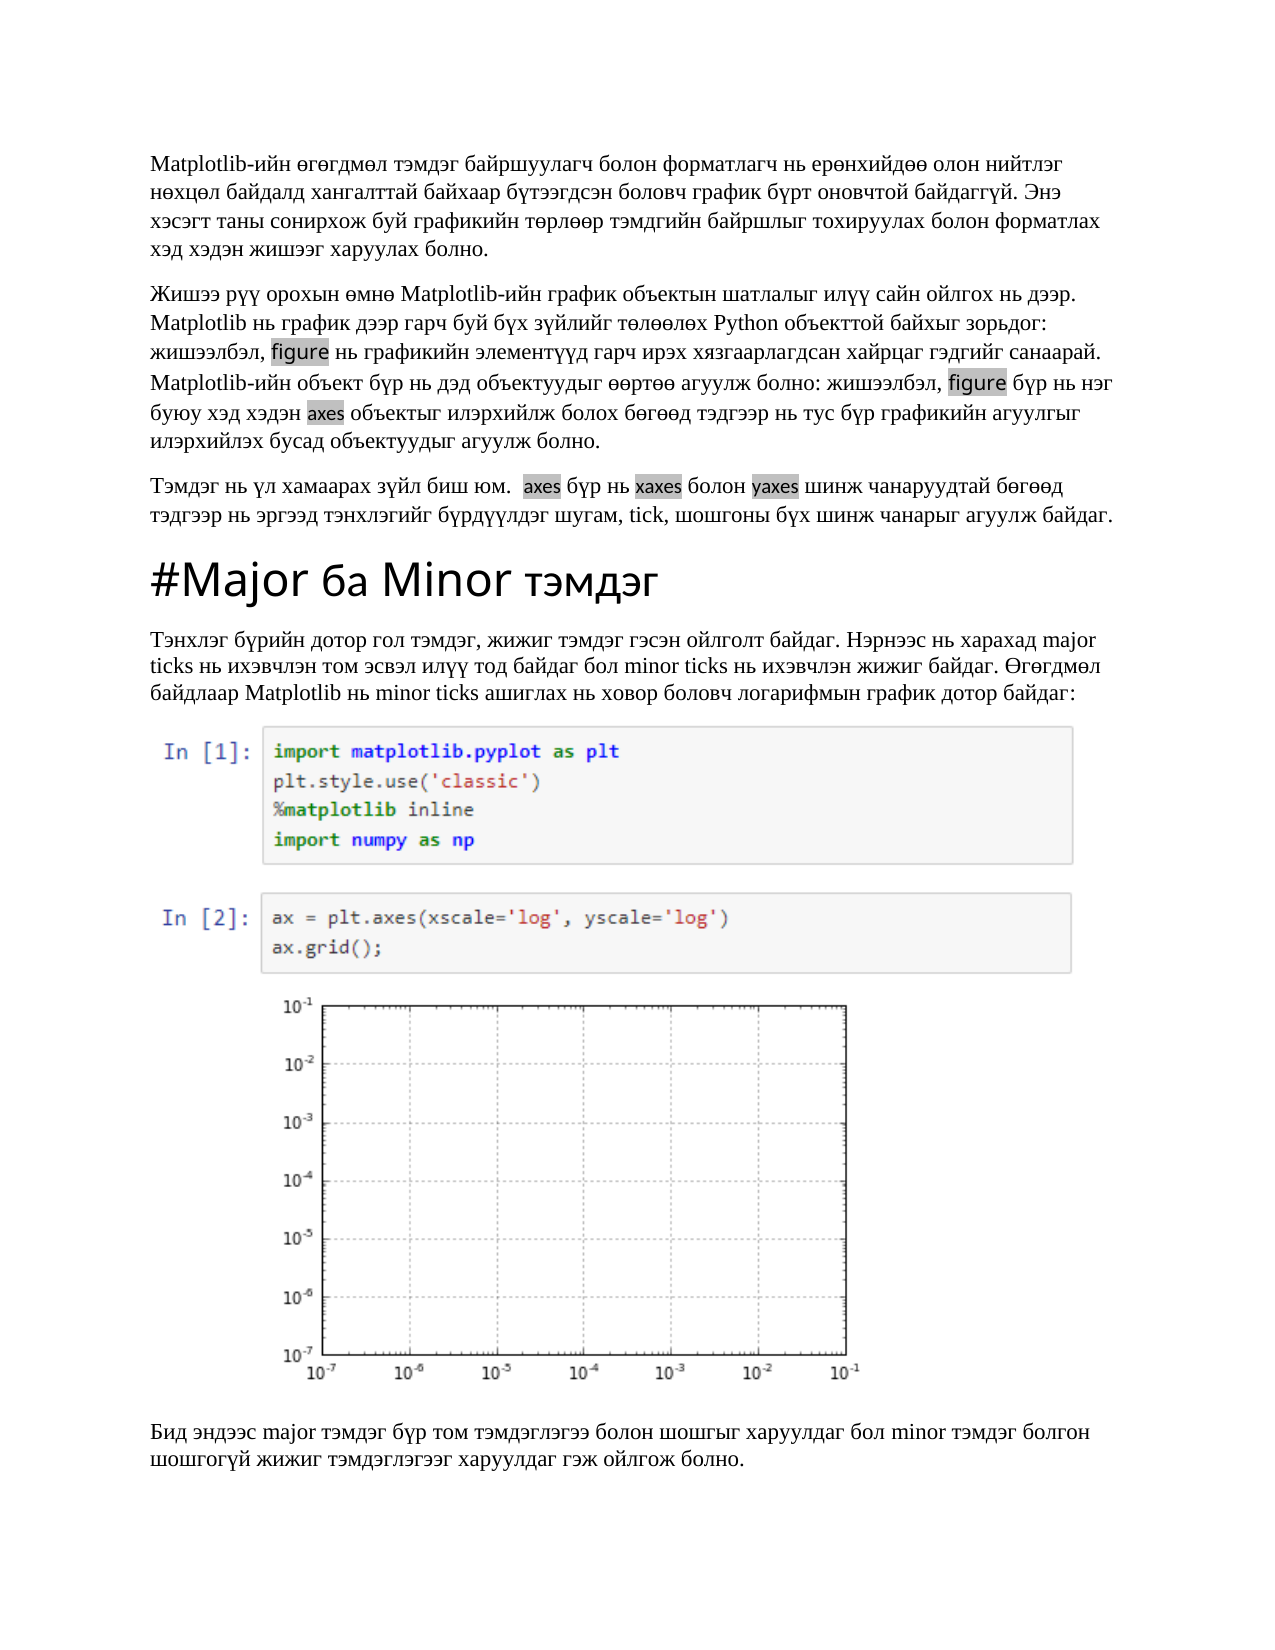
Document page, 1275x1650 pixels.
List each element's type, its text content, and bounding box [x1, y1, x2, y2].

text Тэнхлэг бүрийн дотор гол тэмдэг, жижиг тэмдэг гэсэн ойлголт байдаг. Нэрнээс нь харахад major ticks нь ихэвчлэн том эсвэл илүү тод байдаг бол minor ticks нь ихэвчлэн жижиг байдаг. Өгөгдмөл байдлаар Matplotlib нь minor ticks ашиглах нь ховор боловч логарифмын график дотор байдаг: [150, 626, 1125, 705]
text Matplotlib-ийн өгөгдмөл тэмдэг байршуулагч болон форматлагч нь ерөнхийдөө олон нийтлэг нөхцөл байдалд хангалттай байхаар бүтээгдсэн боловч график бүрт оновчтой байдаггүй. Энэ хэсэгт таны сонирхож буй графикийн төрлөөр тэмдгийн байршлыг тохируулах болон форматлах хэд хэдэн жишээг харуулах болно. [150, 150, 1125, 262]
text Бид эндээс major тэмдэг бүр том тэмдэглэгээ болон шошгыг харуулдаг бол minor тэмдэг болгон шошгогүй жижиг тэмдэглэгээг харуулдаг гэж ойлгож болно. [150, 1418, 1125, 1471]
picture [150, 888, 1080, 1403]
picture [150, 720, 1091, 873]
text #Major ба Minor тэмдэг [150, 546, 1125, 610]
text Тэмдэг нь үл хамаарах зүйл биш юм. axes бүр нь xaxes болон yaxes шинж чанаруудтай бөгөөд тэдгээр нь эргээд тэнхлэгийг бүрдүүлдэг шугам, tick, шошгоны бүх шинж чанарыг агуулж байдаг. [150, 472, 1125, 527]
text Жишээ рүү орохын өмнө Matplotlib-ийн график объектын шатлалыг илүү сайн ойлгох нь дээр. Matplotlib нь график дээр гарч буй бүх зүйлийг төлөөлөх Python объекттой байхыг зорьдог: жишээлбэл, figure нь графикийн элементүүд гарч ирэх хязгаарлагдсан хайрцаг гэдгийг санаарай. Matplotlib-ийн объект бүр нь дэд объектуудыг өөртөө агуулж болно: жишээлбэл, figure бүр нь нэг буюу хэд хэдэн axes объектыг илэрхийлж болох бөгөөд тэдгээр нь тус бүр графикийн агуулгыг илэрхийлэх бусад объектуудыг агуулж болно. [150, 280, 1125, 453]
